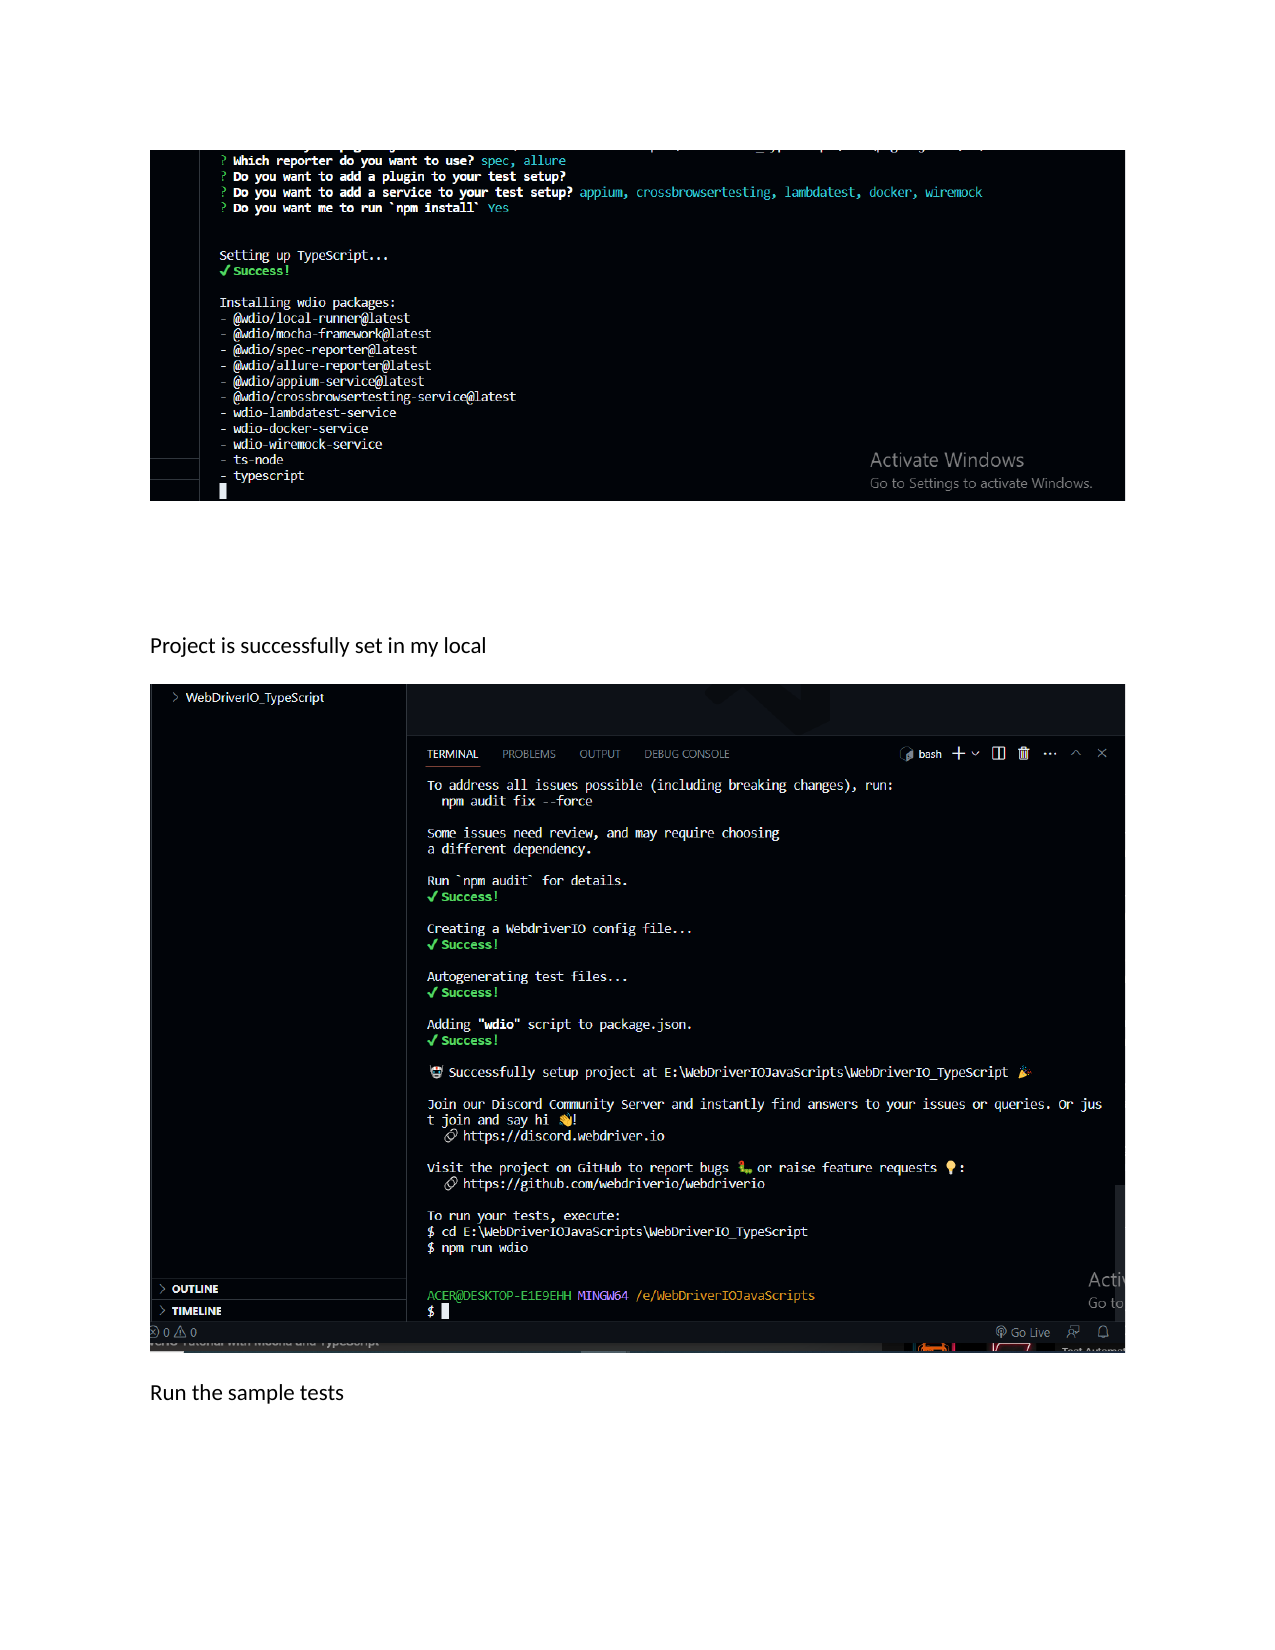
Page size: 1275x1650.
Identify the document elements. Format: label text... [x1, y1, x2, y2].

text Project is successfully set in my local [150, 631, 1125, 659]
text Run the sample tests [150, 1378, 1125, 1406]
